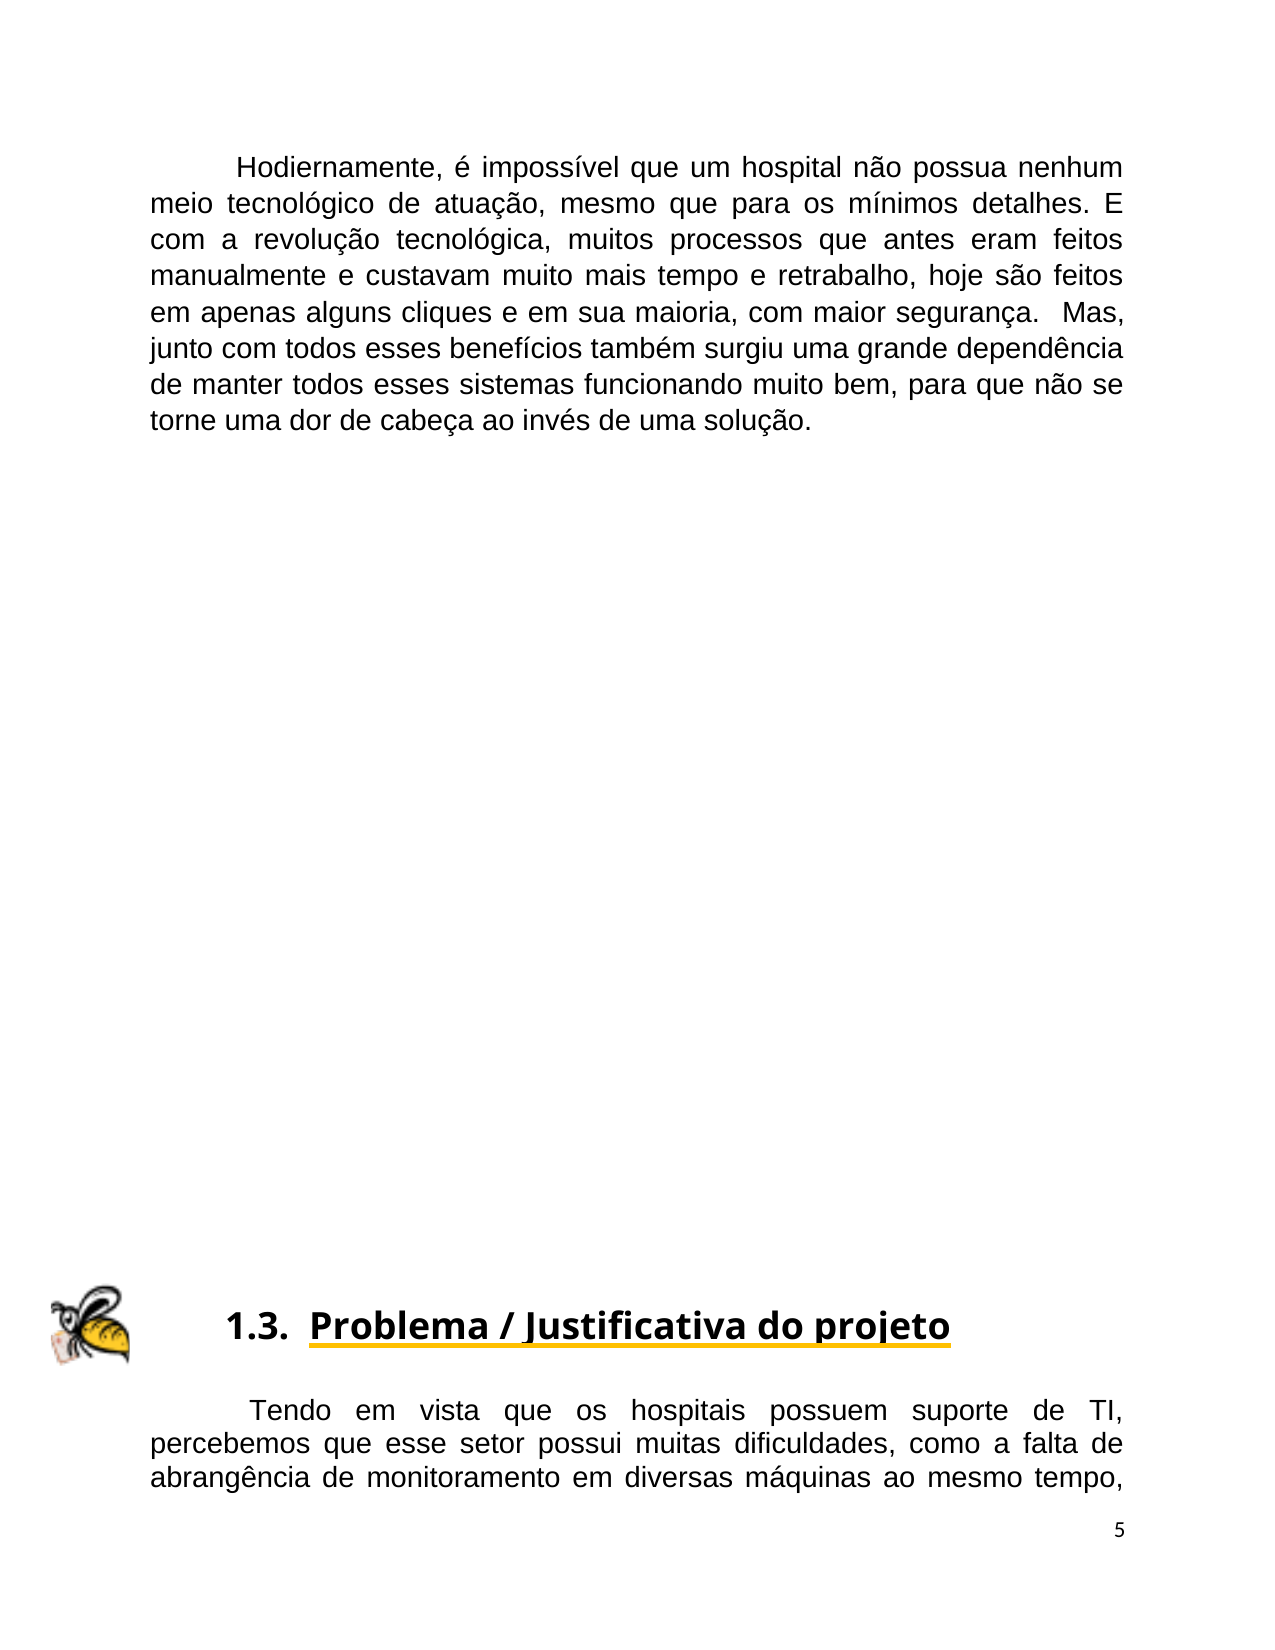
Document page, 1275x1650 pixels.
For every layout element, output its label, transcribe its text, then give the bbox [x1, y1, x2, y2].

picture [48, 1282, 129, 1364]
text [150, 1393, 1125, 1493]
text 1.3. Problema / Justificativa do projeto [150, 1299, 1125, 1351]
text Hodiernamente, é impossível que um hospital não possua nenhum meio tecnológico de atuação, mesmo que para os mínimos detalhes. E com a revolução tecnológica, muitos processos que antes eram feitos manualmente e custavam muito mais tempo e retrabalho, hoje são feitos em apenas alguns cliques e em sua maioria, com maior segurança. Mas, junto com todos esses benefícios também surgiu uma grande dependência de manter todos esses sistemas funcionando muito bem, para que não se torne uma dor de cabeça ao invés de uma solução. [150, 150, 1125, 437]
